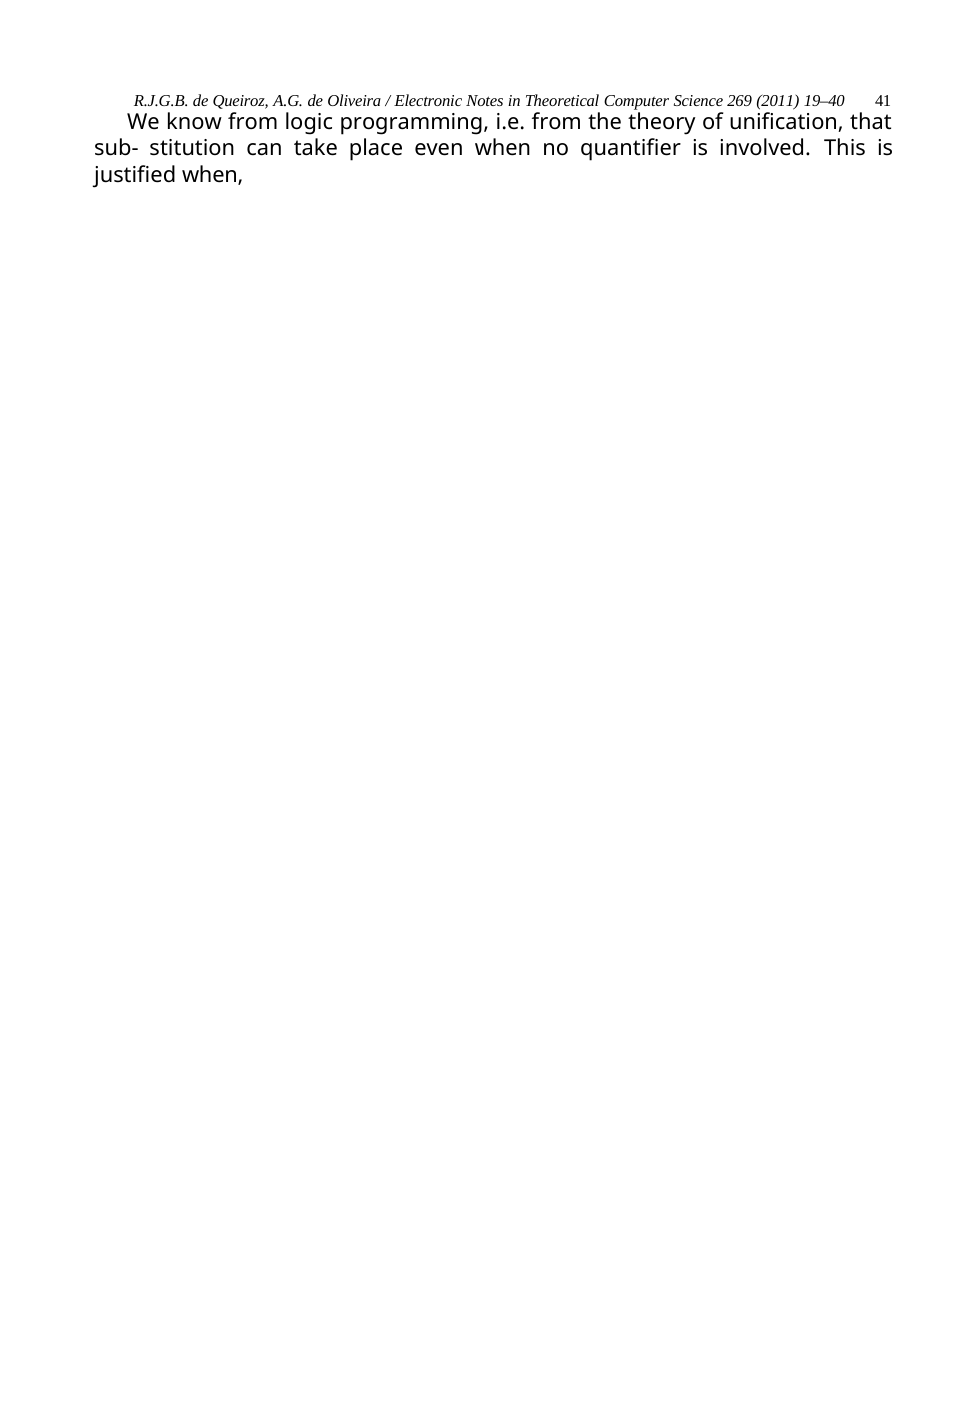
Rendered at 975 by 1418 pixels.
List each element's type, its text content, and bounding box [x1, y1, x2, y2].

text We know from logic programming, i.e. from the theory of unification, that sub- stitution can take place even when no quantifier is involved. This is justified when, [94, 108, 893, 189]
